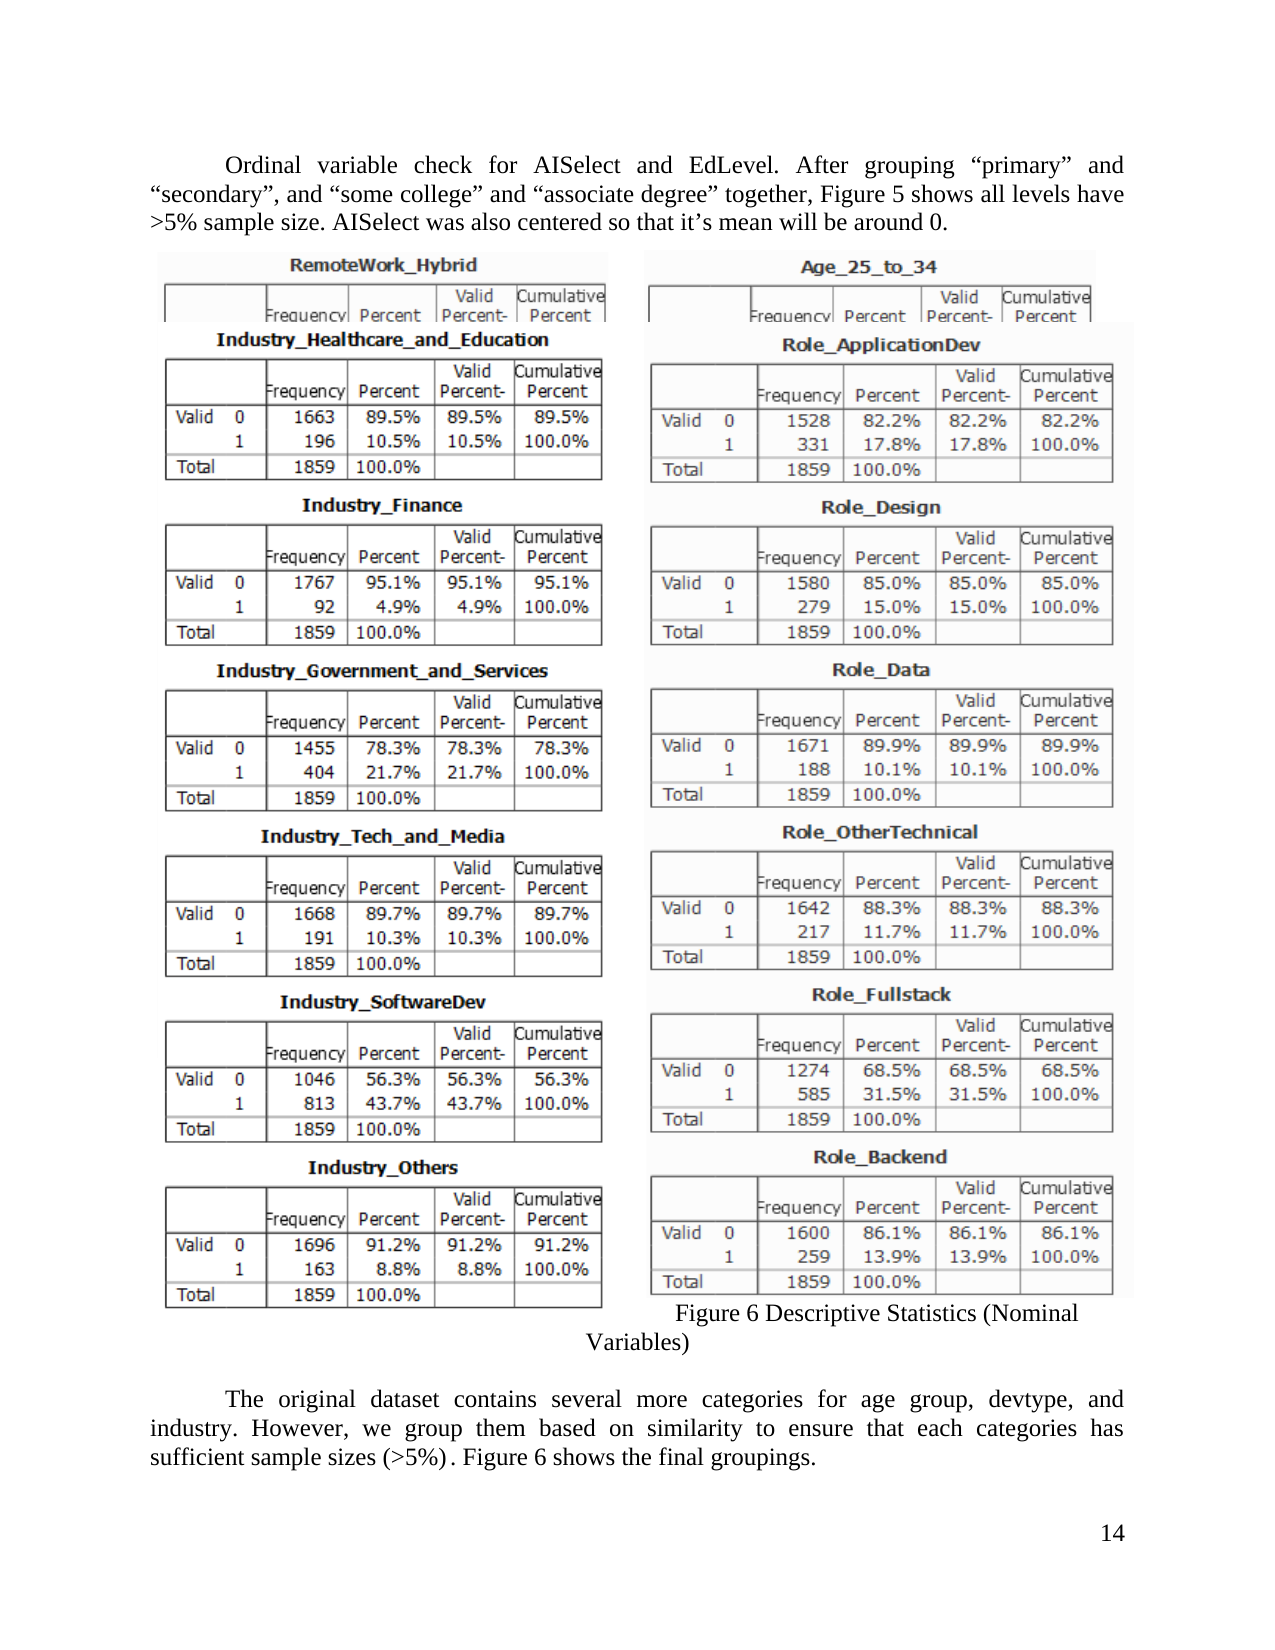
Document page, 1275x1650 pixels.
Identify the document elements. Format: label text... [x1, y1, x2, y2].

picture [157, 252, 610, 1317]
text Ordinal variable check for AISelect and EdLevel. After grouping “primary” and “secondary”, and “some college” and “associate degree” together, Figure 5 shows all levels have >5% sample size. AISelect was also centered so that it’s mean will be around 0. [150, 150, 1125, 236]
picture [644, 250, 1134, 1298]
text The original dataset contains several more categories for age group, devtype, and industry. However, we group them based on similarity to ensure that each categories has sufficient sample sizes (>5%) . Figure 6 shows the final groupings. [150, 1384, 1125, 1470]
